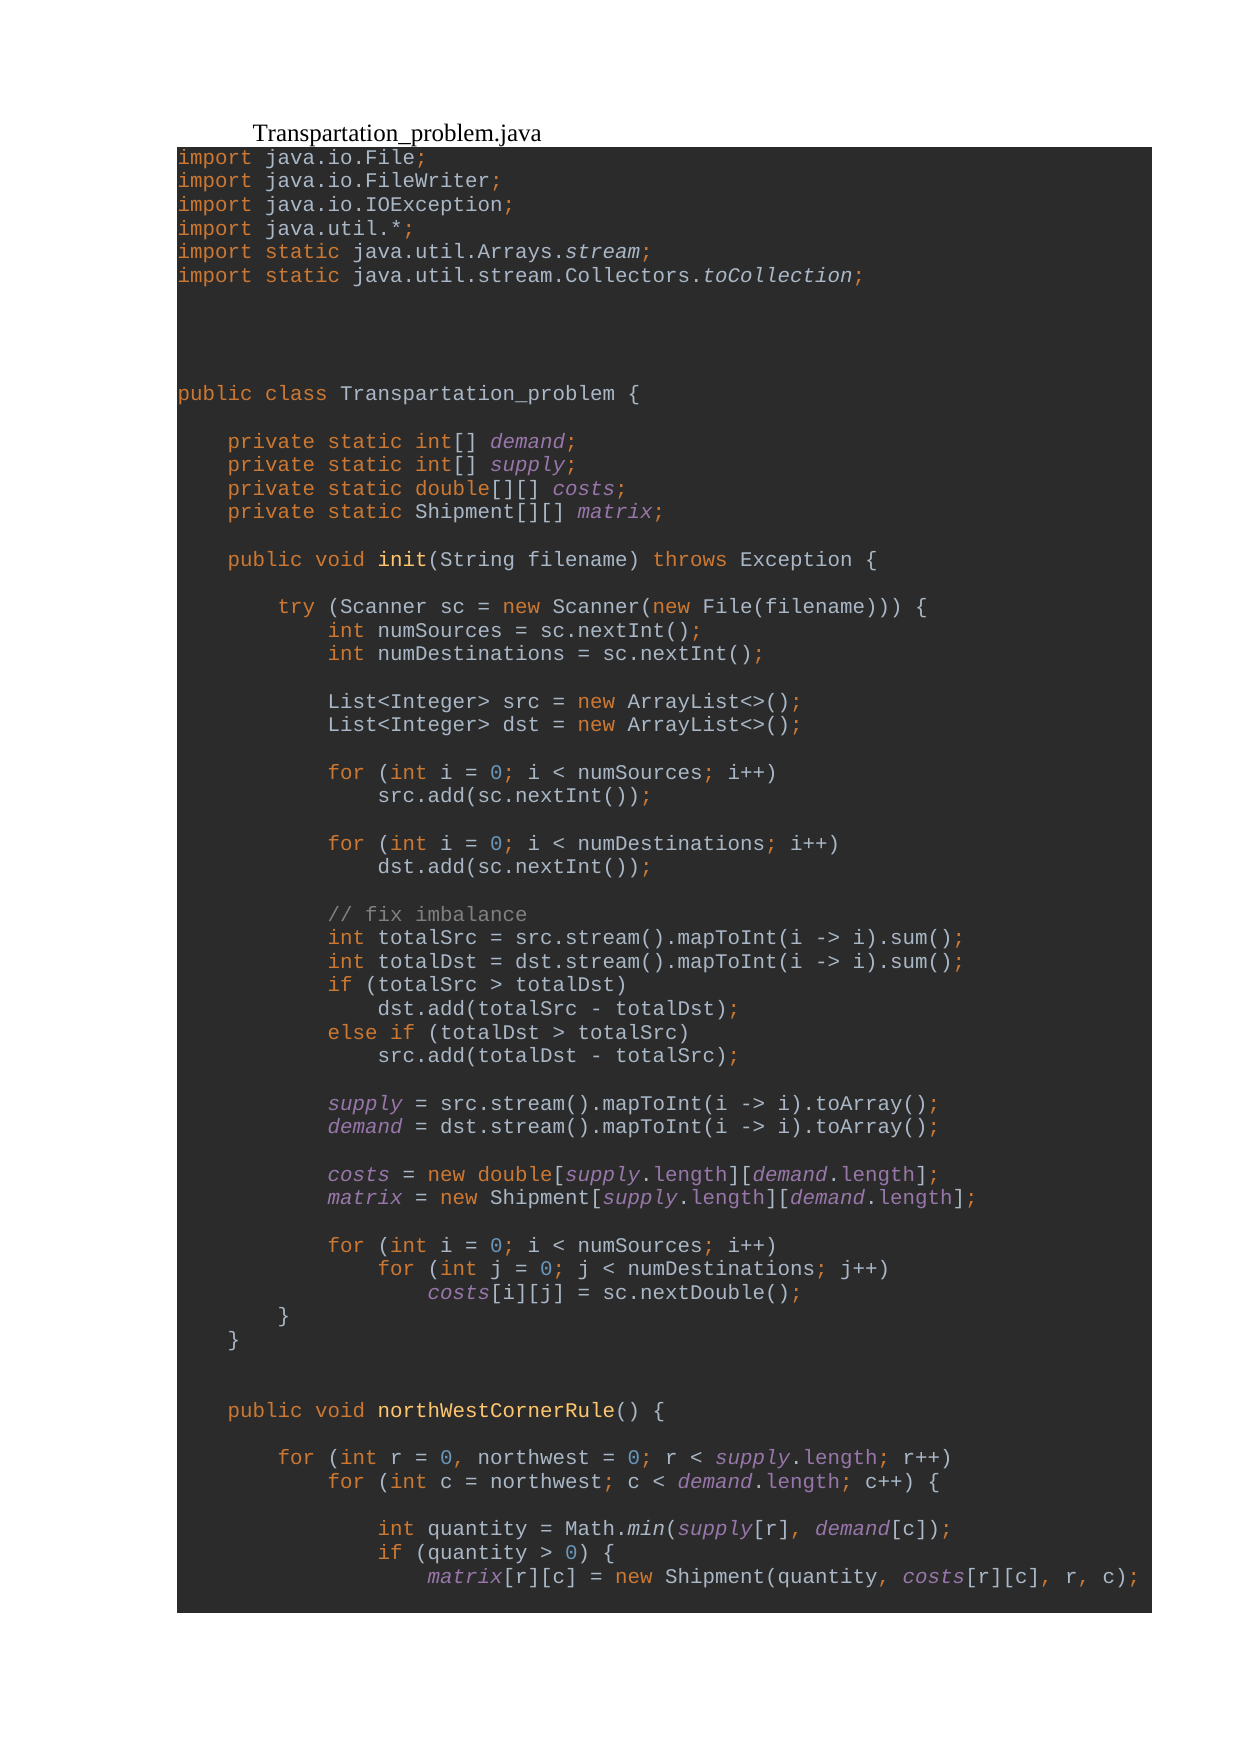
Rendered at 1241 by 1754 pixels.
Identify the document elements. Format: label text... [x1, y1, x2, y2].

list Transpartation_problem.java [252, 118, 1152, 147]
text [177, 147, 1152, 1613]
